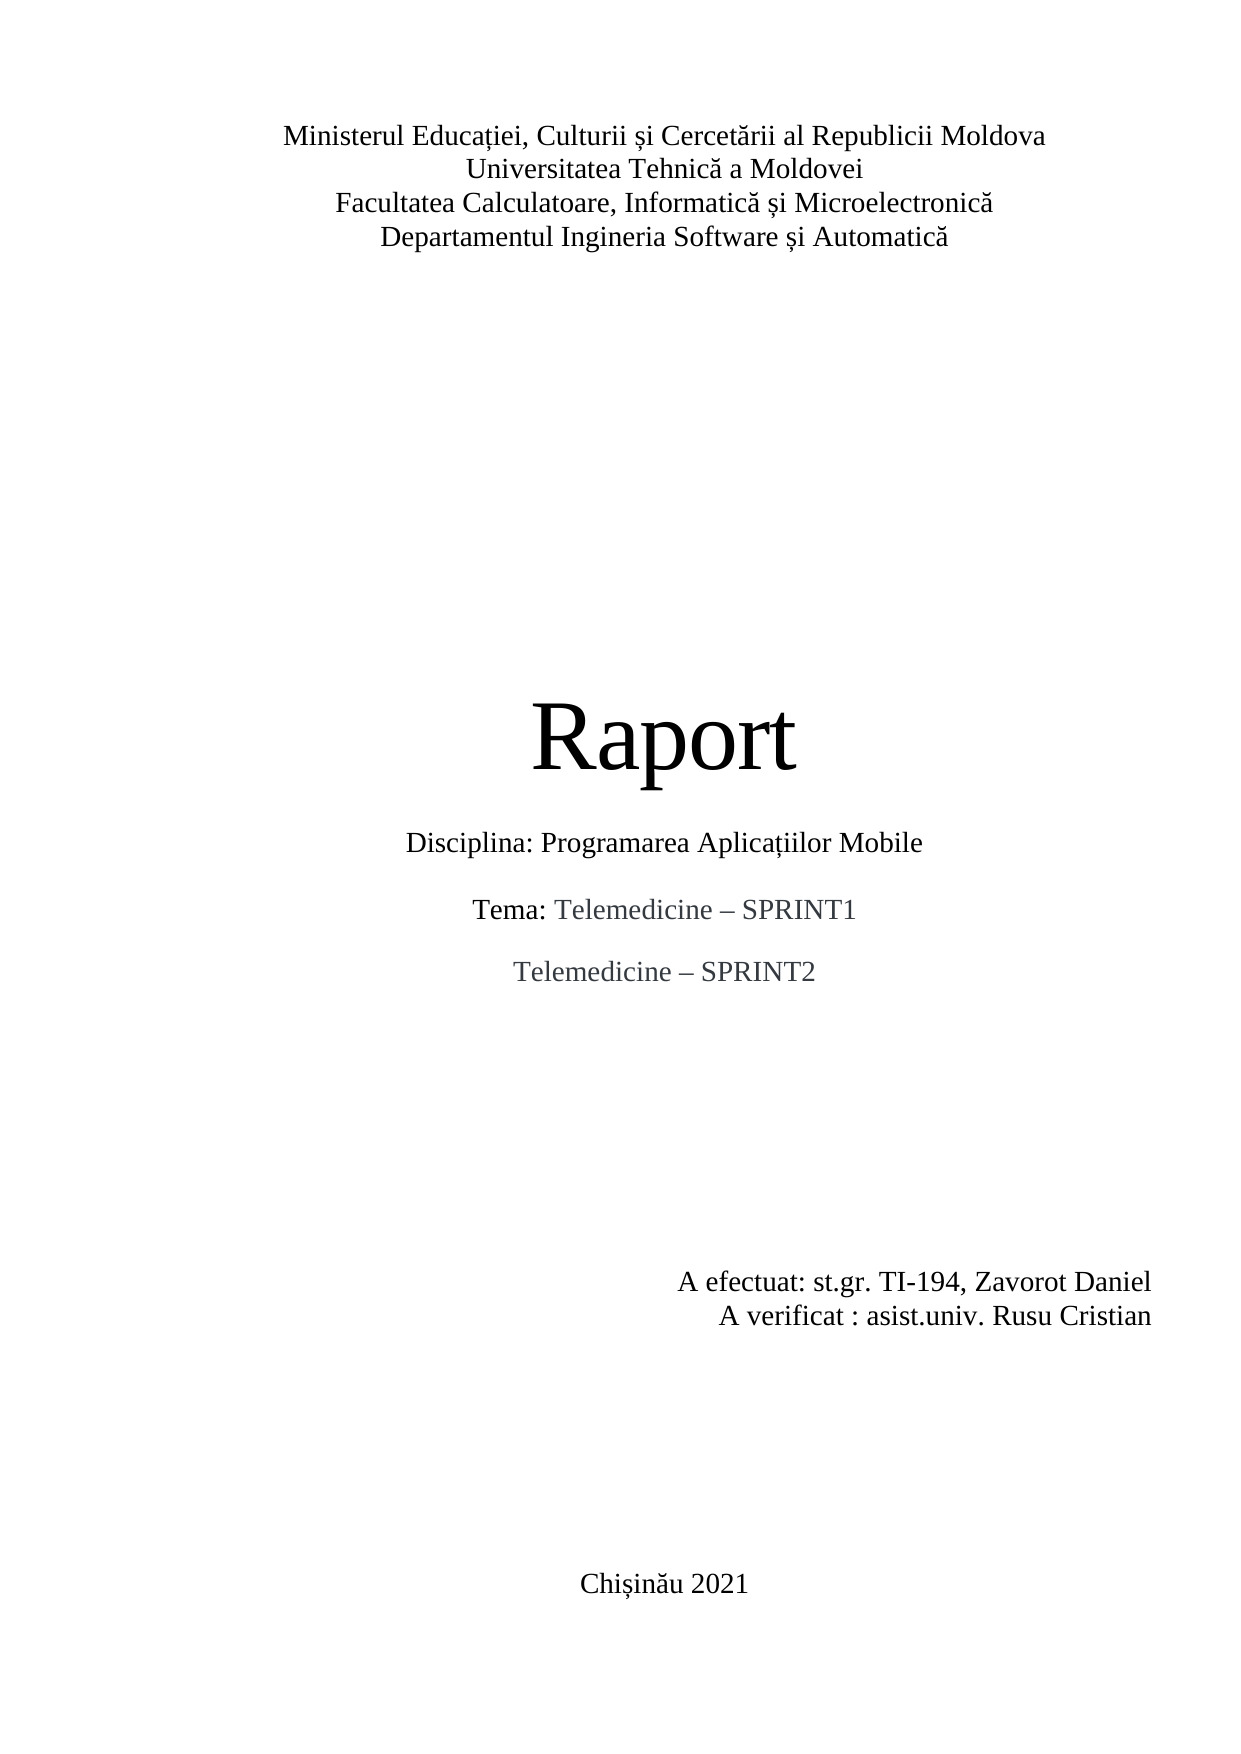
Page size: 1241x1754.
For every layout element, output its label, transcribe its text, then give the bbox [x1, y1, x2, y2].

subtitle Telemedicine – SPRINT2 [177, 954, 1152, 988]
text A verificat : asist.univ. Rusu Cristian [327, 1298, 1152, 1331]
text Departamentul Ingineria Software și Automatică [177, 219, 1152, 252]
text A efectuat: st.gr. TI-194, Zavorot Daniel [177, 1264, 1152, 1298]
title Raport [177, 676, 1152, 791]
text Facultatea Calculatoare, Informatică și Microelectronică [177, 185, 1152, 219]
text Ministerul Educației, Culturii și Cercetării al Republicii Moldova [177, 118, 1152, 152]
subtitle Tema: Telemedicine – SPRINT1 [177, 892, 1152, 925]
text Chișinău 2021 [177, 1533, 1152, 1600]
text Universitatea Tehnică a Moldovei [177, 152, 1152, 185]
text Disciplina: Programarea Aplicațiilor Mobile [177, 825, 1152, 858]
